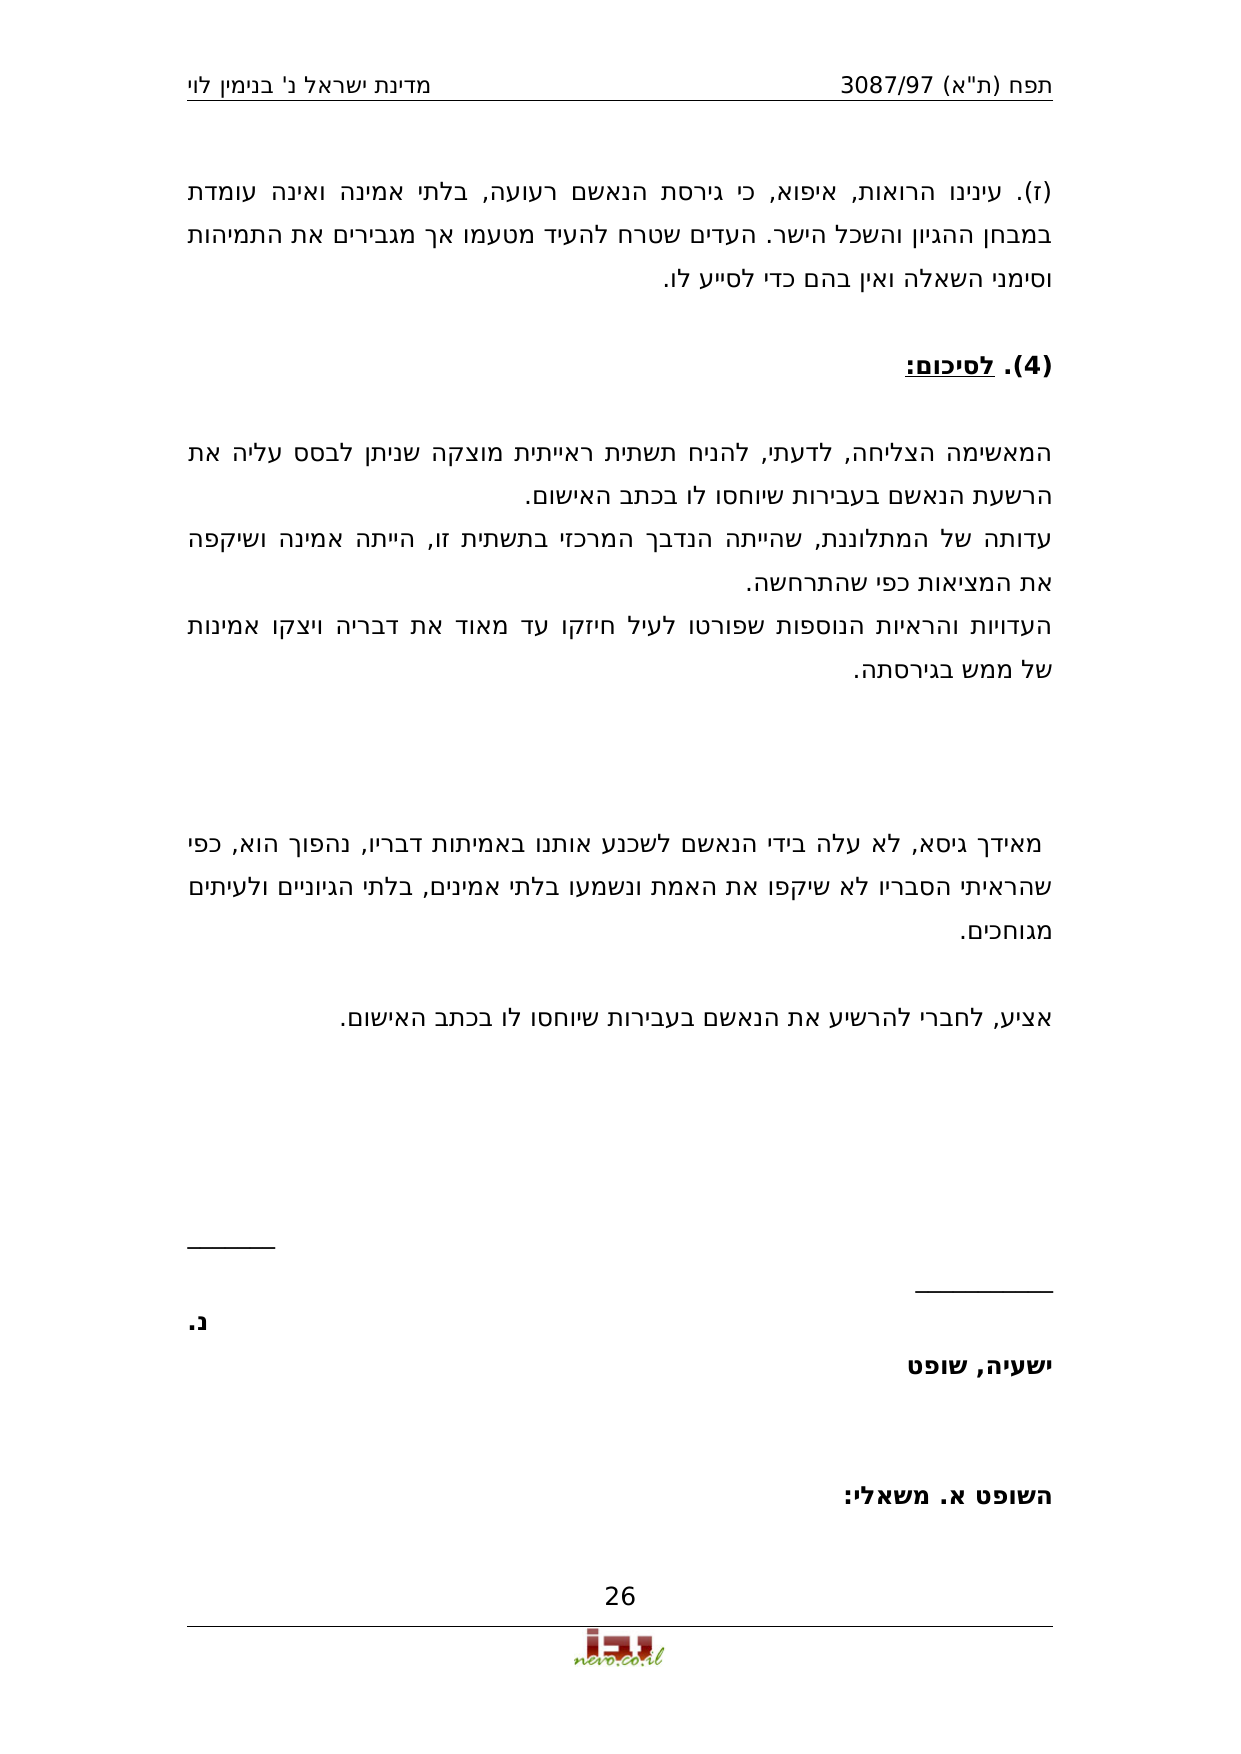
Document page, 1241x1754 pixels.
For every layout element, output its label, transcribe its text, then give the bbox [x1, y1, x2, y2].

text המאשימה הצליחה, לדעתי, להניח תשתית ראייתית מוצקה שניתן לבסס עליה את הרשעת הנאשם בעבירות שיוחסו לו בכתב האישום. [187, 438, 1053, 510]
text (ז). עינינו הרואות, איפוא, כי גירסת הנאשם רעועה, בלתי אמינה ואינה עומדת במבחן ההגיון והשכל הישר. העדים שטרח להעיד מטעמו אך מגבירים את התמיהות וסימני השאלה ואין בהם כדי לסייע לו. [187, 177, 1053, 293]
text __________________ [187, 1221, 1053, 1293]
text נ. ישעיה, שופט [187, 1308, 1053, 1380]
picture [574, 1628, 666, 1667]
text אציע, לחברי להרשיע את הנאשם בעבירות שיוחסו לו בכתב האישום. [187, 1003, 1053, 1032]
text (4). לסיכום: [187, 351, 1053, 380]
text העדויות והראיות הנוספות שפורטו לעיל חיזקו עד מאוד את דבריה ויצקו אמינות של ממש בגירסתה. [187, 612, 1053, 684]
text השופט א. משאלי: [187, 1482, 1053, 1511]
text עדותה של המתלוננת, שהייתה הנדבך המרכזי בתשתית זו, הייתה אמינה ושיקפה את המציאות כפי שהתרחשה. [187, 525, 1053, 597]
text מאידך גיסא, לא עלה בידי הנאשם לשכנע אותנו באמיתות דבריו, נהפוך הוא, כפי שהראיתי הסבריו לא שיקפו את האמת ונשמעו בלתי אמינים, בלתי הגיוניים ולעיתים מגוחכים. [187, 829, 1053, 945]
